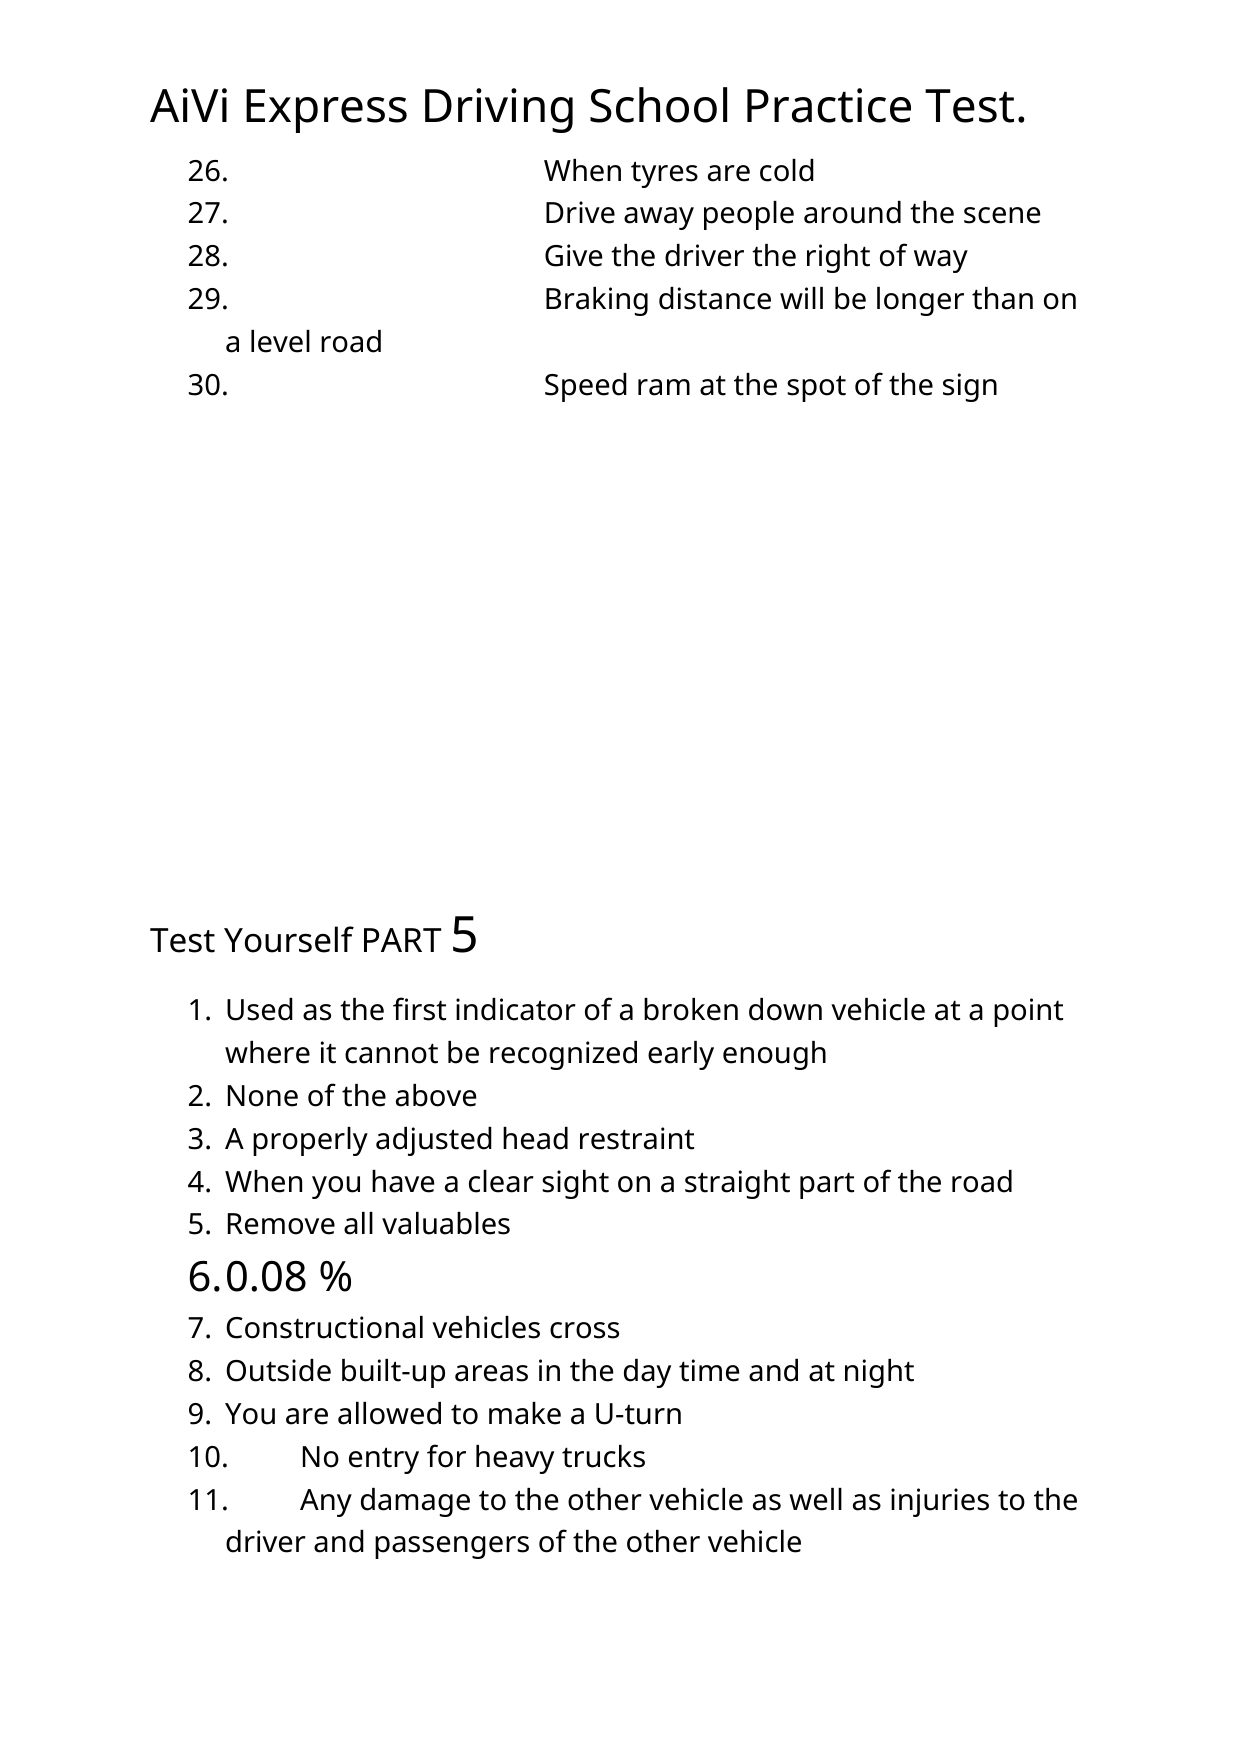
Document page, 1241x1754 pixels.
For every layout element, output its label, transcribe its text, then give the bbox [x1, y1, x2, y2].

list You are allowed to make a U-turn [187, 1393, 1090, 1433]
list Speed ram at the spot of the sign [187, 364, 1090, 404]
list 0.08 % [187, 1246, 1090, 1303]
list None of the above [187, 1075, 1090, 1115]
list Give the driver the right of way [187, 236, 1090, 275]
text Test Yourself PART 5 [150, 899, 1090, 967]
list Any damage to the other vehicle as well as injuries to the driver and passengers of the other vehicle [187, 1479, 1090, 1561]
list No entry for heavy trucks [187, 1436, 1090, 1476]
list Braking distance will be longer than on a level road [187, 278, 1090, 361]
list Remove all valuables [187, 1204, 1090, 1243]
list When tyres are cold [187, 150, 1090, 190]
list Outside built-up areas in the day time and at night [187, 1351, 1090, 1390]
list Drive away people around the scene [187, 193, 1090, 232]
list When you have a clear sight on a straight part of the road [187, 1161, 1090, 1201]
list A properly adjusted head restraint [187, 1118, 1090, 1158]
list Used as the first indicator of a broken down vehicle at a point where it cannot be recognized early enough [187, 989, 1090, 1072]
list Constructional vehicles cross [187, 1308, 1090, 1347]
